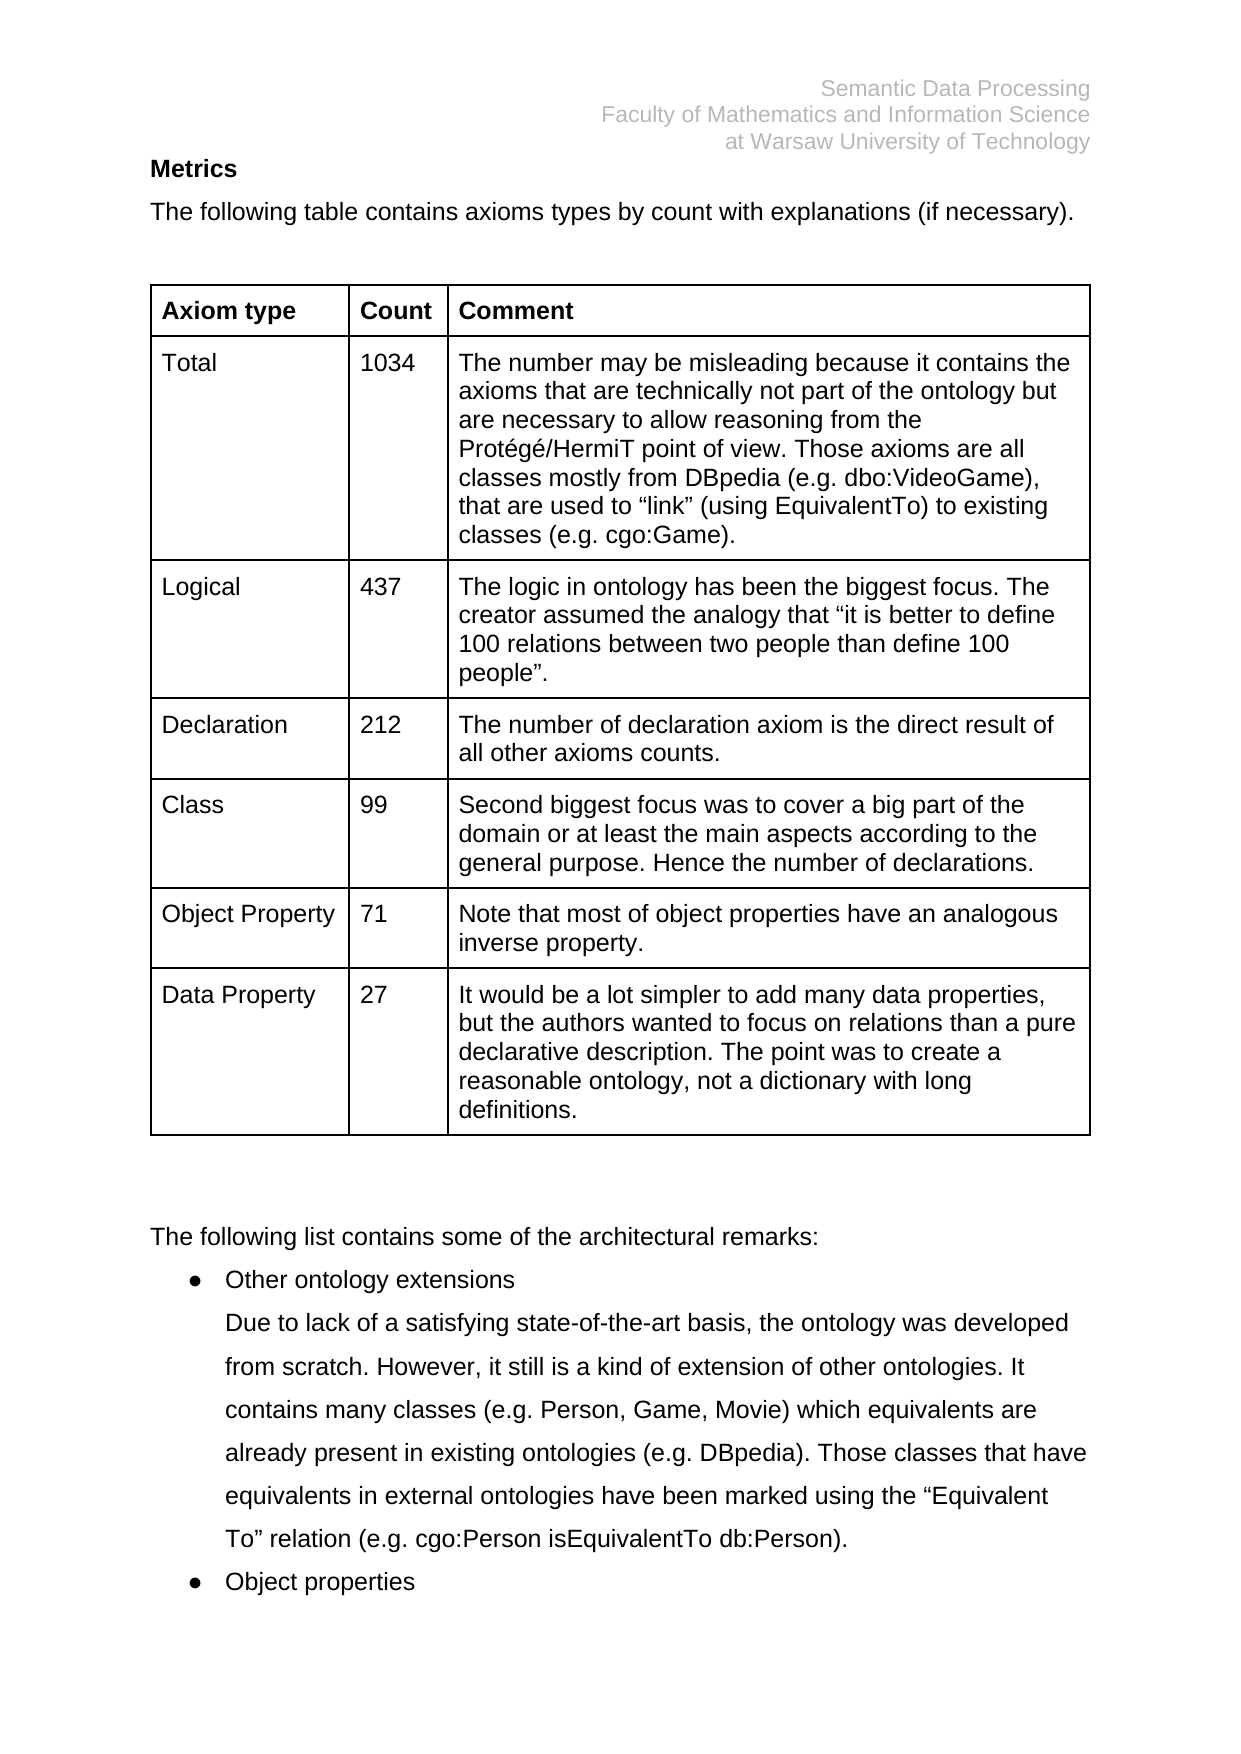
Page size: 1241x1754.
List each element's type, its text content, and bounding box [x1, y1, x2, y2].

list Object properties [187, 1567, 1090, 1596]
table_cell Class [152, 780, 348, 887]
text Metrics [150, 154, 1090, 183]
table_cell The number of declaration axiom is the direct result of all other axioms counts. [449, 699, 1089, 778]
table_cell Total [152, 337, 348, 559]
table_cell 212 [350, 699, 447, 778]
table_cell Second biggest focus was to cover a big part of the domain or at least the main aspects according to the general purpose. Hence the number of declarations. [449, 780, 1089, 887]
table_cell The number may be misleading because it contains the axioms that are technically not part of the ontology but are necessary to allow reasoning from the Protégé/HermiT point of view. Those axioms are all classes mostly from DBpedia (e.g. dbo:VideoGame), that are used to “link” (using EquivalentTo) to existing classes (e.g. cgo:Game). [449, 337, 1089, 559]
table_cell Object Property [152, 889, 348, 967]
table_cell 99 [350, 780, 447, 887]
table_cell 1034 [350, 337, 447, 559]
table_cell The logic in ontology has been the biggest focus. The creator assumed the analogy that “it is better to define 100 relations between two people than define 100 people”. [449, 561, 1089, 697]
table_header Count [350, 286, 447, 335]
table_cell Logical [152, 561, 348, 697]
table_cell Note that most of object properties have an analogous inverse property. [449, 889, 1089, 967]
table_header Axiom type [152, 286, 348, 335]
table_cell It would be a lot simpler to add many data properties, but the authors wanted to focus on relations than a pure declarative description. The point was to create a reasonable ontology, not a dictionary with long definitions. [449, 969, 1089, 1134]
table_header Comment [449, 286, 1089, 335]
list Other ontology extensions Due to lack of a satisfying state-of-the-art basis, the ontology was developed from scratch. However, it still is a kind of extension of other ontologies. It contains many classes (e.g. Person, Game, Movie) which equivalents are already present in existing ontologies (e.g. DBpedia). Those classes that have equivalents in external ontologies have been marked using the “Equivalent To” relation (e.g. cgo:Person isEquivalentTo db:Person). [187, 1265, 1090, 1553]
table_cell Declaration [152, 699, 348, 778]
text The following list contains some of the architectural remarks: [150, 1222, 1090, 1251]
table_cell 27 [350, 969, 447, 1134]
table_cell 437 [350, 561, 447, 697]
text The following table contains axioms types by count with explanations (if necessary). [150, 197, 1090, 226]
table_cell 71 [350, 889, 447, 967]
table_cell Data Property [152, 969, 348, 1134]
